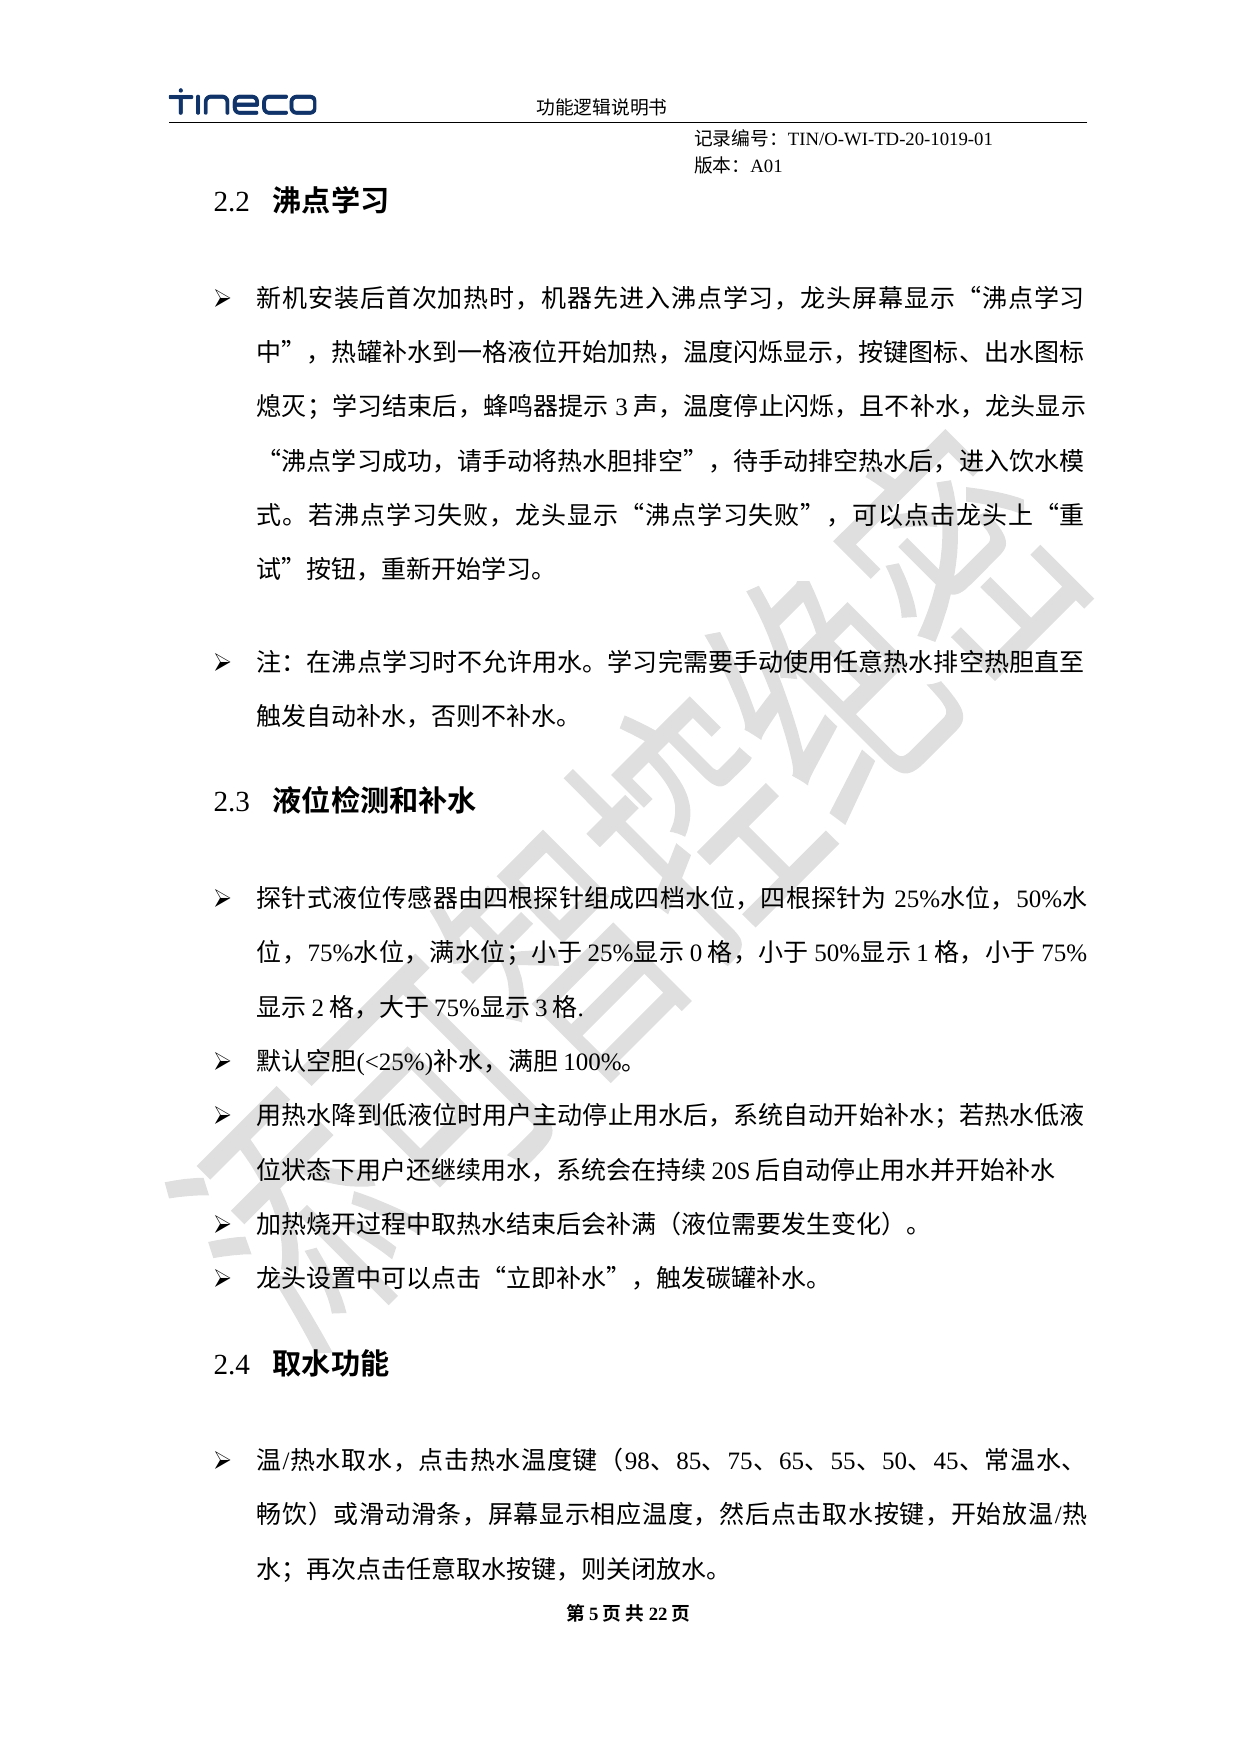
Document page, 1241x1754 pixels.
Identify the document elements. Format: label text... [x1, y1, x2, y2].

list 加热烧开过程中取热水结束后会补满（液位需要发生变化）。 [213, 1204, 1087, 1241]
list 默认空胆(<25%)补水，满胆100%。 [213, 1041, 1087, 1078]
list 温/热水取水，点击热水温度键（98、85、75、65、55、50、45、常温水、畅饮）或滑动滑条，屏幕显示相应温度，然后点击取水按键，开始放温/热水；再次点击任意取水按键，则关闭放水。 [213, 1441, 1087, 1586]
list 用热水降到低液位时用户主动停止用水后，系统自动开始补水；若热水低液位状态下用户还继续用水，系统会在持续20S后自动停止用水并开始补水 [213, 1096, 1087, 1186]
subtitle 沸点学习 [213, 178, 1087, 220]
list 探针式液位传感器由四根探针组成四档水位，四根探针为25%水位，50%水位，75%水位，满水位；小于25%显示0格，小于50%显示1格，小于75%显示2格，大于75%显示3格. [213, 878, 1087, 1023]
subtitle 液位检测和补水 [213, 778, 1087, 820]
subtitle 取水功能 [213, 1340, 1087, 1383]
list 注：在沸点学习时不允许用水。学习完需要手动使用任意热水排空热胆直至触发自动补水，否则不补水。 [213, 642, 1087, 733]
list 新机安装后首次加热时，机器先进入沸点学习，龙头屏幕显示“沸点学习中”，热罐补水到一格液位开始加热，温度闪烁显示，按键图标、出水图标熄灭；学习结束后，蜂鸣器提示3声，温度停止闪烁，且不补水，龙头显示“沸点学习成功，请手动将热水胆排空”，待手动排空热水后，进入饮水模式。若沸点学习失败，龙头显示“沸点学习失败”，可以点击龙头上“重试”按钮，重新开始学习。 [213, 278, 1087, 586]
list 龙头设置中可以点击“立即补水”，触发碳罐补水。 [213, 1259, 1087, 1295]
picture [168, 88, 317, 115]
